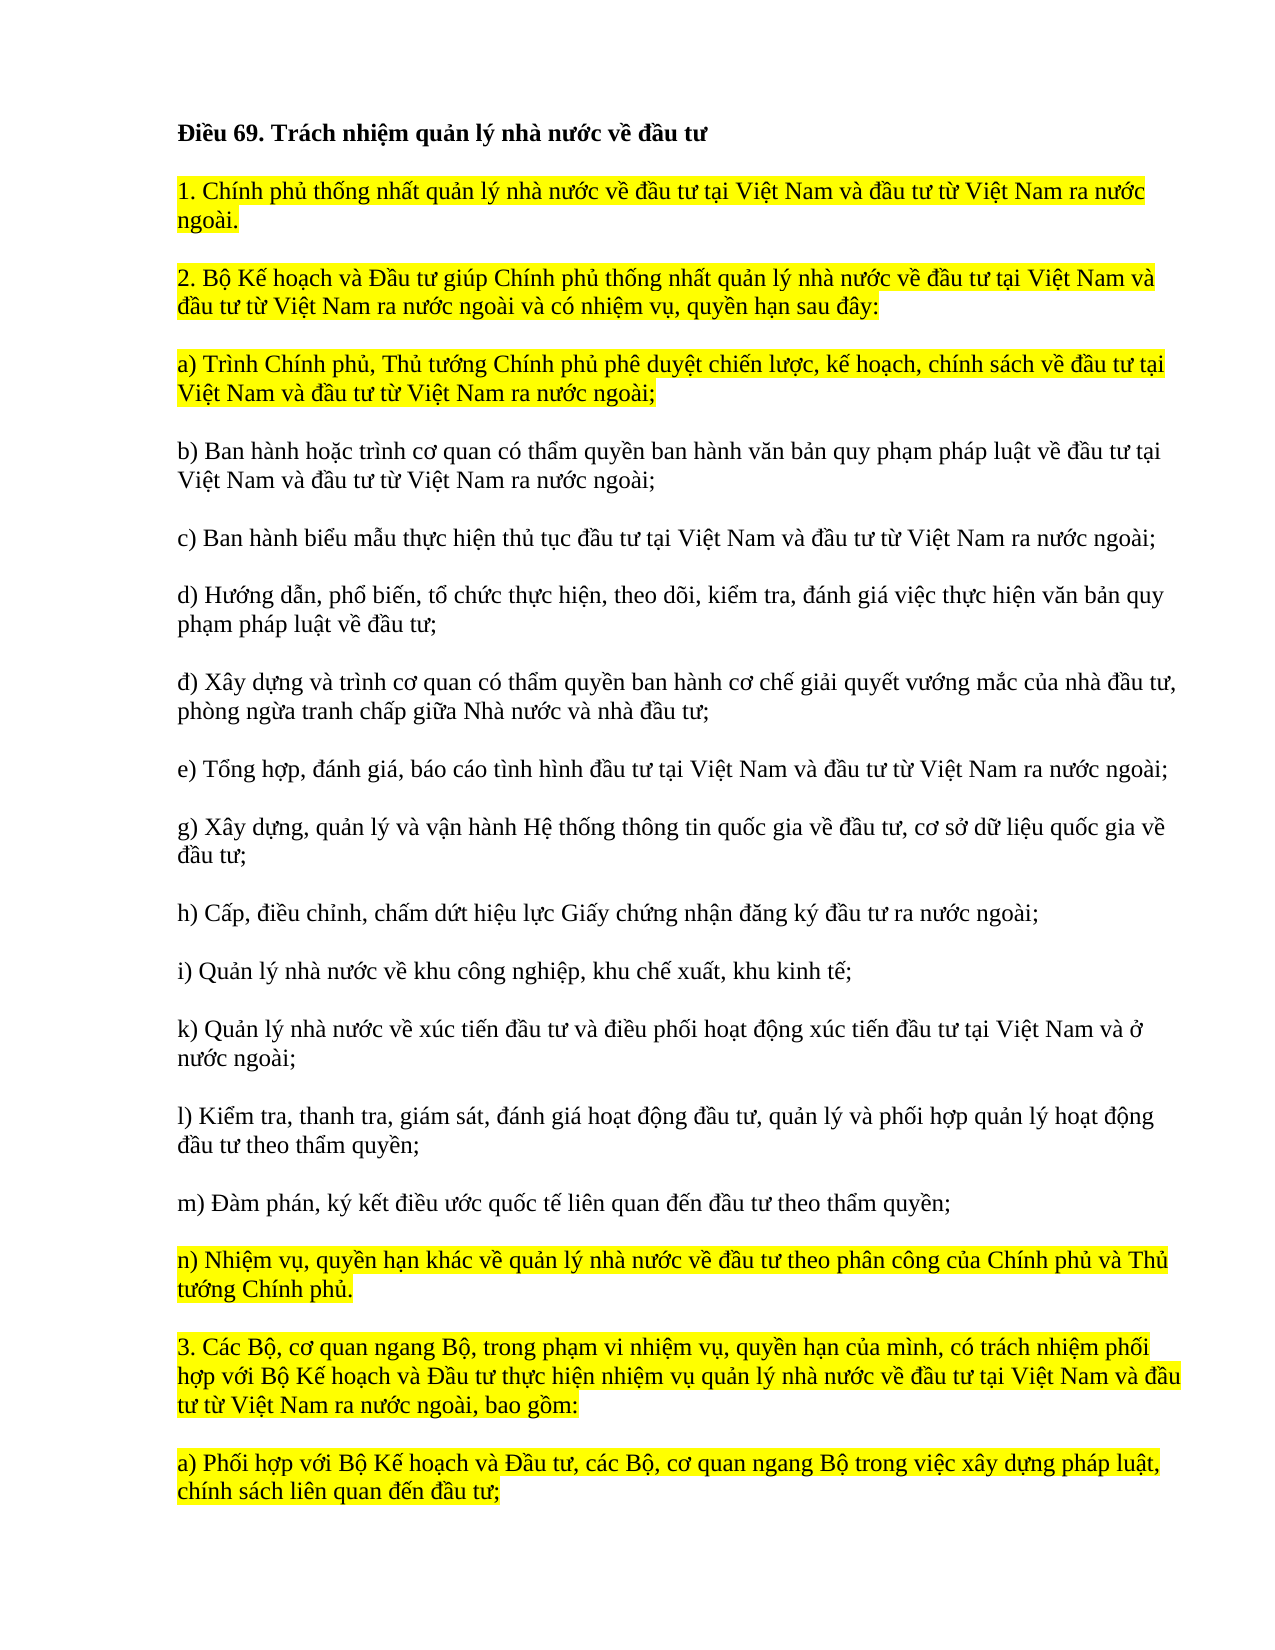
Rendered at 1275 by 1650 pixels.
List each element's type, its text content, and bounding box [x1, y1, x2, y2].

text 2. Bộ Kế hoạch và Đầu tư giúp Chính phủ thống nhất quản lý nhà nước về đầu tư tại Việt Nam và đầu tư từ Việt Nam ra nước ngoài và có nhiệm vụ, quyền hạn sau đây: [879, 263, 1186, 320]
text 3. Các Bộ, cơ quan ngang Bộ, trong phạm vi nhiệm vụ, quyền hạn của mình, có trách nhiệm phối hợp với Bộ Kế hoạch và Đầu tư thực hiện nhiệm vụ quản lý nhà nước về đầu tư tại Việt Nam và đầu tư từ Việt Nam ra nước ngoài, bao gồm: [579, 1332, 1186, 1418]
text 1. Chính phủ thống nhất quản lý nhà nước về đầu tư tại Việt Nam và đầu tư từ Việt Nam ra nước ngoài. [239, 176, 1186, 233]
text i) Quản lý nhà nước về khu công nghiệp, khu chế xuất, khu kinh tế; [177, 956, 1186, 985]
text a) Trình Chính phủ, Thủ tướng Chính phủ phê duyệt chiến lược, kế hoạch, chính sách về đầu tư tại Việt Nam và đầu tư từ Việt Nam ra nước ngoài; [656, 349, 1186, 407]
text h) Cấp, điều chỉnh, chấm dứt hiệu lực Giấy chứng nhận đăng ký đầu tư ra nước ngoài; [177, 898, 1186, 927]
text c) Ban hành biểu mẫu thực hiện thủ tục đầu tư tại Việt Nam và đầu tư từ Việt Nam ra nước ngoài; [177, 523, 1186, 551]
text l) Kiểm tra, thanh tra, giám sát, đánh giá hoạt động đầu tư, quản lý và phối hợp quản lý hoạt động đầu tư theo thẩm quyền; [177, 1101, 1186, 1158]
text e) Tổng hợp, đánh giá, báo cáo tình hình đầu tư tại Việt Nam và đầu tư từ Việt Nam ra nước ngoài; [177, 754, 1186, 783]
text n) Nhiệm vụ, quyền hạn khác về quản lý nhà nước về đầu tư theo phân công của Chính phủ và Thủ tướng Chính phủ. [353, 1246, 1186, 1303]
text g) Xây dựng, quản lý và vận hành Hệ thống thông tin quốc gia về đầu tư, cơ sở dữ liệu quốc gia về đầu tư; [177, 812, 1186, 869]
text d) Hướng dẫn, phổ biến, tổ chức thực hiện, theo dõi, kiểm tra, đánh giá việc thực hiện văn bản quy phạm pháp luật về đầu tư; [177, 581, 1186, 638]
text đ) Xây dựng và trình cơ quan có thẩm quyền ban hành cơ chế giải quyết vướng mắc của nhà đầu tư, phòng ngừa tranh chấp giữa Nhà nước và nhà đầu tư; [177, 667, 1186, 725]
text a) Phối hợp với Bộ Kế hoạch và Đầu tư, các Bộ, cơ quan ngang Bộ trong việc xây dựng pháp luật, chính sách liên quan đến đầu tư; [500, 1448, 1186, 1505]
text b) Ban hành hoặc trình cơ quan có thẩm quyền ban hành văn bản quy phạm pháp luật về đầu tư tại Việt Nam và đầu tư từ Việt Nam ra nước ngoài; [177, 436, 1186, 493]
text m) Đàm phán, ký kết điều ước quốc tế liên quan đến đầu tư theo thẩm quyền; [177, 1188, 1186, 1216]
text k) Quản lý nhà nước về xúc tiến đầu tư và điều phối hoạt động xúc tiến đầu tư tại Việt Nam và ở nước ngoài; [177, 1014, 1186, 1072]
text Điều 69. Trách nhiệm quản lý nhà nước về đầu tư [177, 118, 1186, 147]
